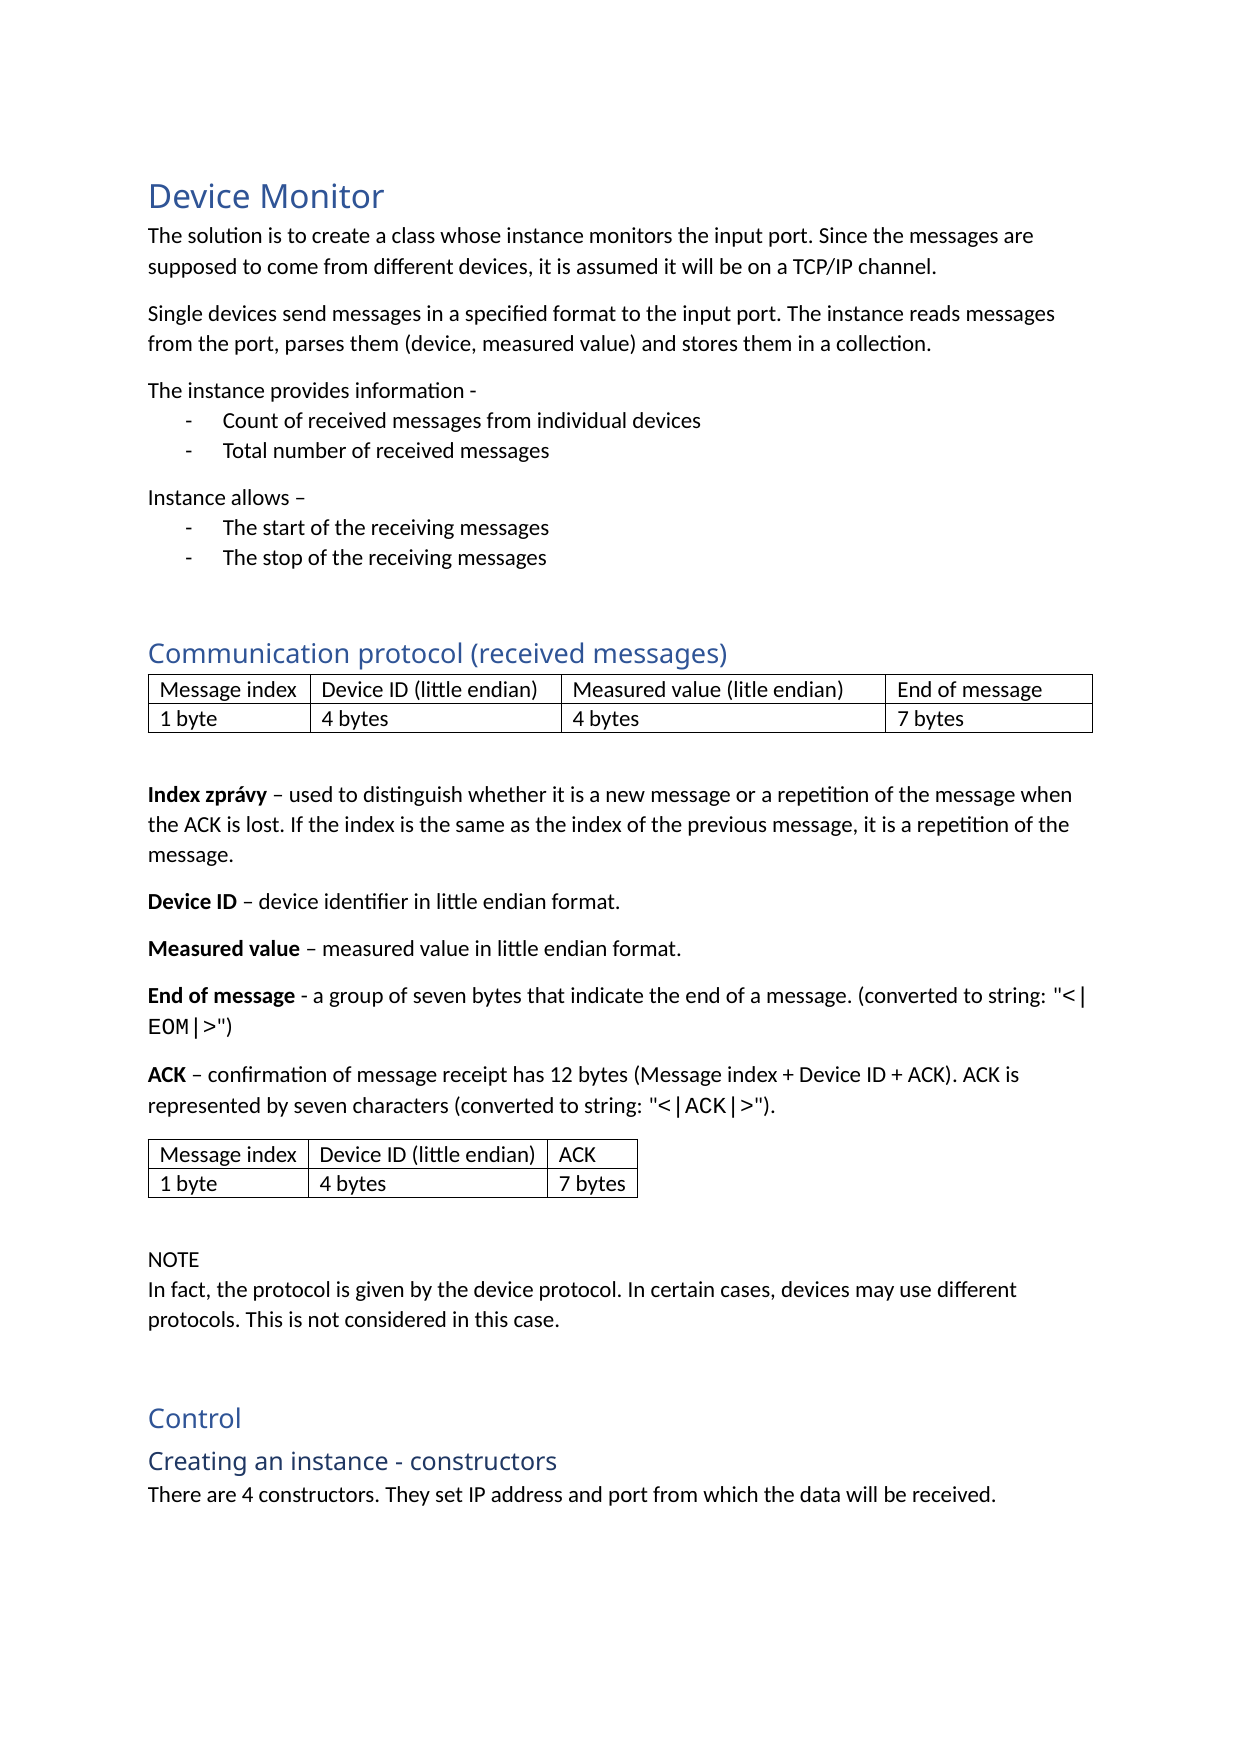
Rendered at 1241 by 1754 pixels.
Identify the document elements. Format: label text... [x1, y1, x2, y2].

text Index zprávy – used to distinguish whether it is a new message or a repetition of the message when the ACK is lost. If the index is the same as the index of the previous message, it is a repetition of the message. [148, 780, 1093, 868]
text NOTE [148, 1245, 1093, 1273]
table_header Message index [149, 1140, 308, 1168]
subtitle Device Monitor [148, 173, 1093, 218]
table_cell 7 bytes [886, 704, 1092, 732]
text End of message - a group of seven bytes that indicate the end of a message. (converted to string: "<|EOM|>") [148, 981, 1093, 1042]
table_cell 4 bytes [309, 1169, 547, 1197]
table_header Device ID (little endian) [309, 1140, 547, 1168]
table_cell 1 byte [149, 704, 310, 732]
list The start of the receiving messages [185, 513, 1093, 541]
text Device ID – device identifier in little endian format. [148, 887, 1093, 915]
text Measured value – measured value in little endian format. [148, 934, 1093, 962]
subtitle Communication protocol (received messages) [148, 634, 1093, 671]
table_cell 1 byte [149, 1169, 308, 1197]
table_header Message index [149, 675, 310, 703]
list Count of received messages from individual devices [185, 406, 1093, 434]
table_cell 7 bytes [548, 1169, 637, 1197]
subtitle Creating an instance - constructors [148, 1443, 1093, 1477]
table_header End of message [886, 675, 1092, 703]
table_header ACK [548, 1140, 637, 1168]
table_cell 4 bytes [562, 704, 885, 732]
list Total number of received messages [185, 436, 1093, 464]
table_cell 4 bytes [311, 704, 561, 732]
text Single devices send messages in a specified format to the input port. The instance reads messages from the port, parses them (device, measured value) and stores them in a collection. [148, 299, 1093, 357]
subtitle Control [148, 1399, 1093, 1436]
text ACK – confirmation of message receipt has 12 bytes (Message index + Device ID + ACK). ACK is represented by seven characters (converted to string: "<|ACK|>"). [148, 1061, 1093, 1120]
text Instance allows – [148, 483, 1093, 511]
table_header Device ID (little endian) [311, 675, 561, 703]
text In fact, the protocol is given by the device protocol. In certain cases, devices may use different protocols. This is not considered in this case. [148, 1275, 1093, 1333]
text The instance provides information - [148, 376, 1093, 404]
list The stop of the receiving messages [185, 543, 1093, 571]
text The solution is to create a class whose instance monitors the input port. Since the messages are supposed to come from different devices, it is assumed it will be on a TCP/IP channel. [148, 222, 1093, 280]
text There are 4 constructors. They set IP address and port from which the data will be received. [148, 1480, 1093, 1508]
table_header Measured value (litle endian) [562, 675, 885, 703]
